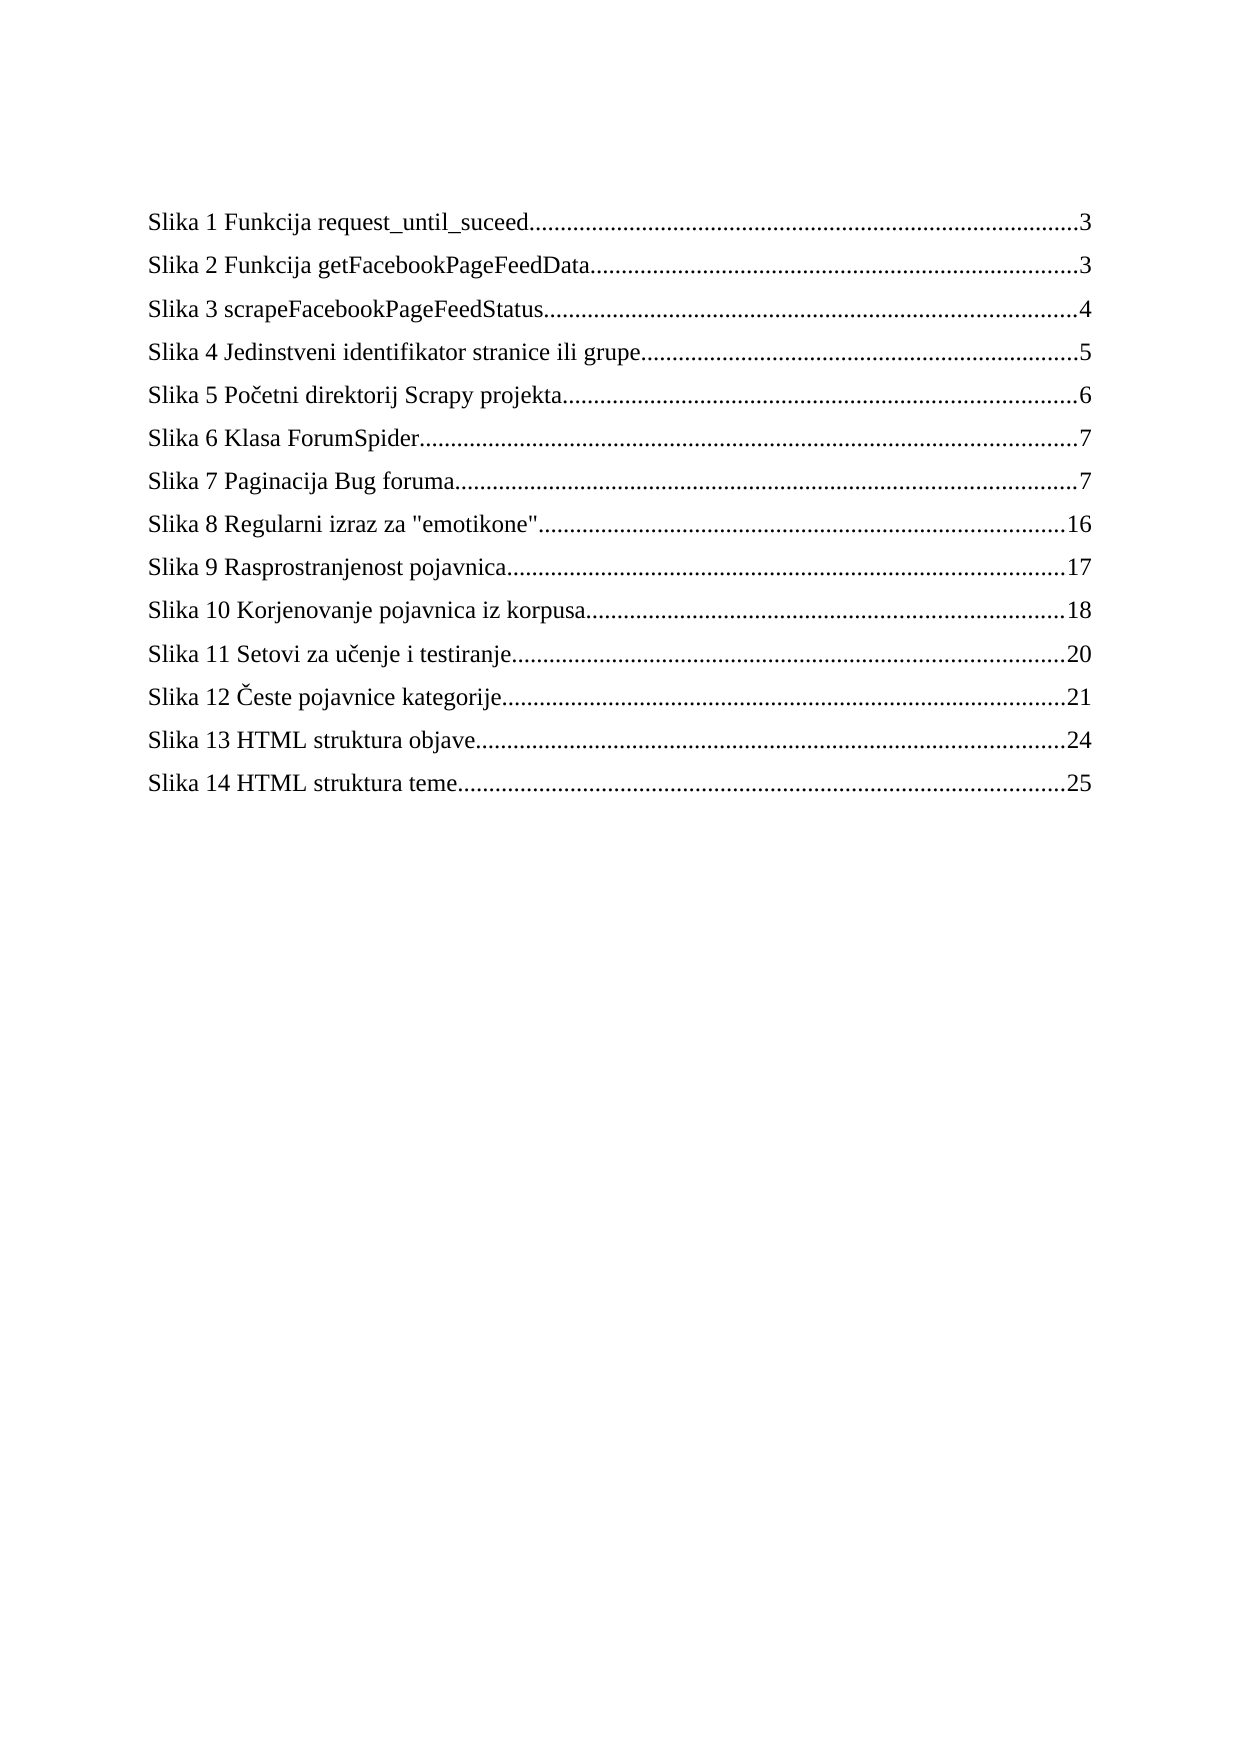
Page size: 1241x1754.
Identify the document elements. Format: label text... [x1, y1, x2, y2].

text Slika 7 Paginacija Bug foruma 7 [148, 466, 1093, 495]
text Slika 14 HTML struktura teme 25 [148, 768, 1093, 797]
text Slika 8 Regularni izraz za "emotikone" 16 [148, 509, 1093, 538]
text Slika 5 Početni direktorij Scrapy projekta 6 [148, 380, 1093, 409]
text Slika 13 HTML struktura objave 24 [148, 725, 1093, 754]
text Slika 11 Setovi za učenje i testiranje 20 [148, 639, 1093, 667]
text Slika 6 Klasa ForumSpider 7 [148, 423, 1093, 452]
text Slika 4 Jedinstveni identifikator stranice ili grupe 5 [148, 337, 1093, 366]
text Slika 12 Česte pojavnice kategorije 21 [148, 682, 1093, 711]
text Slika 1 Funkcija request_until_suceed 3 [148, 207, 1093, 236]
text Slika 2 Funkcija getFacebookPageFeedData 3 [148, 251, 1093, 279]
text Slika 3 scrapeFacebookPageFeedStatus 4 [148, 294, 1093, 322]
text Slika 10 Korjenovanje pojavnica iz korpusa 18 [148, 596, 1093, 624]
text Slika 9 Rasprostranjenost pojavnica 17 [148, 552, 1093, 581]
